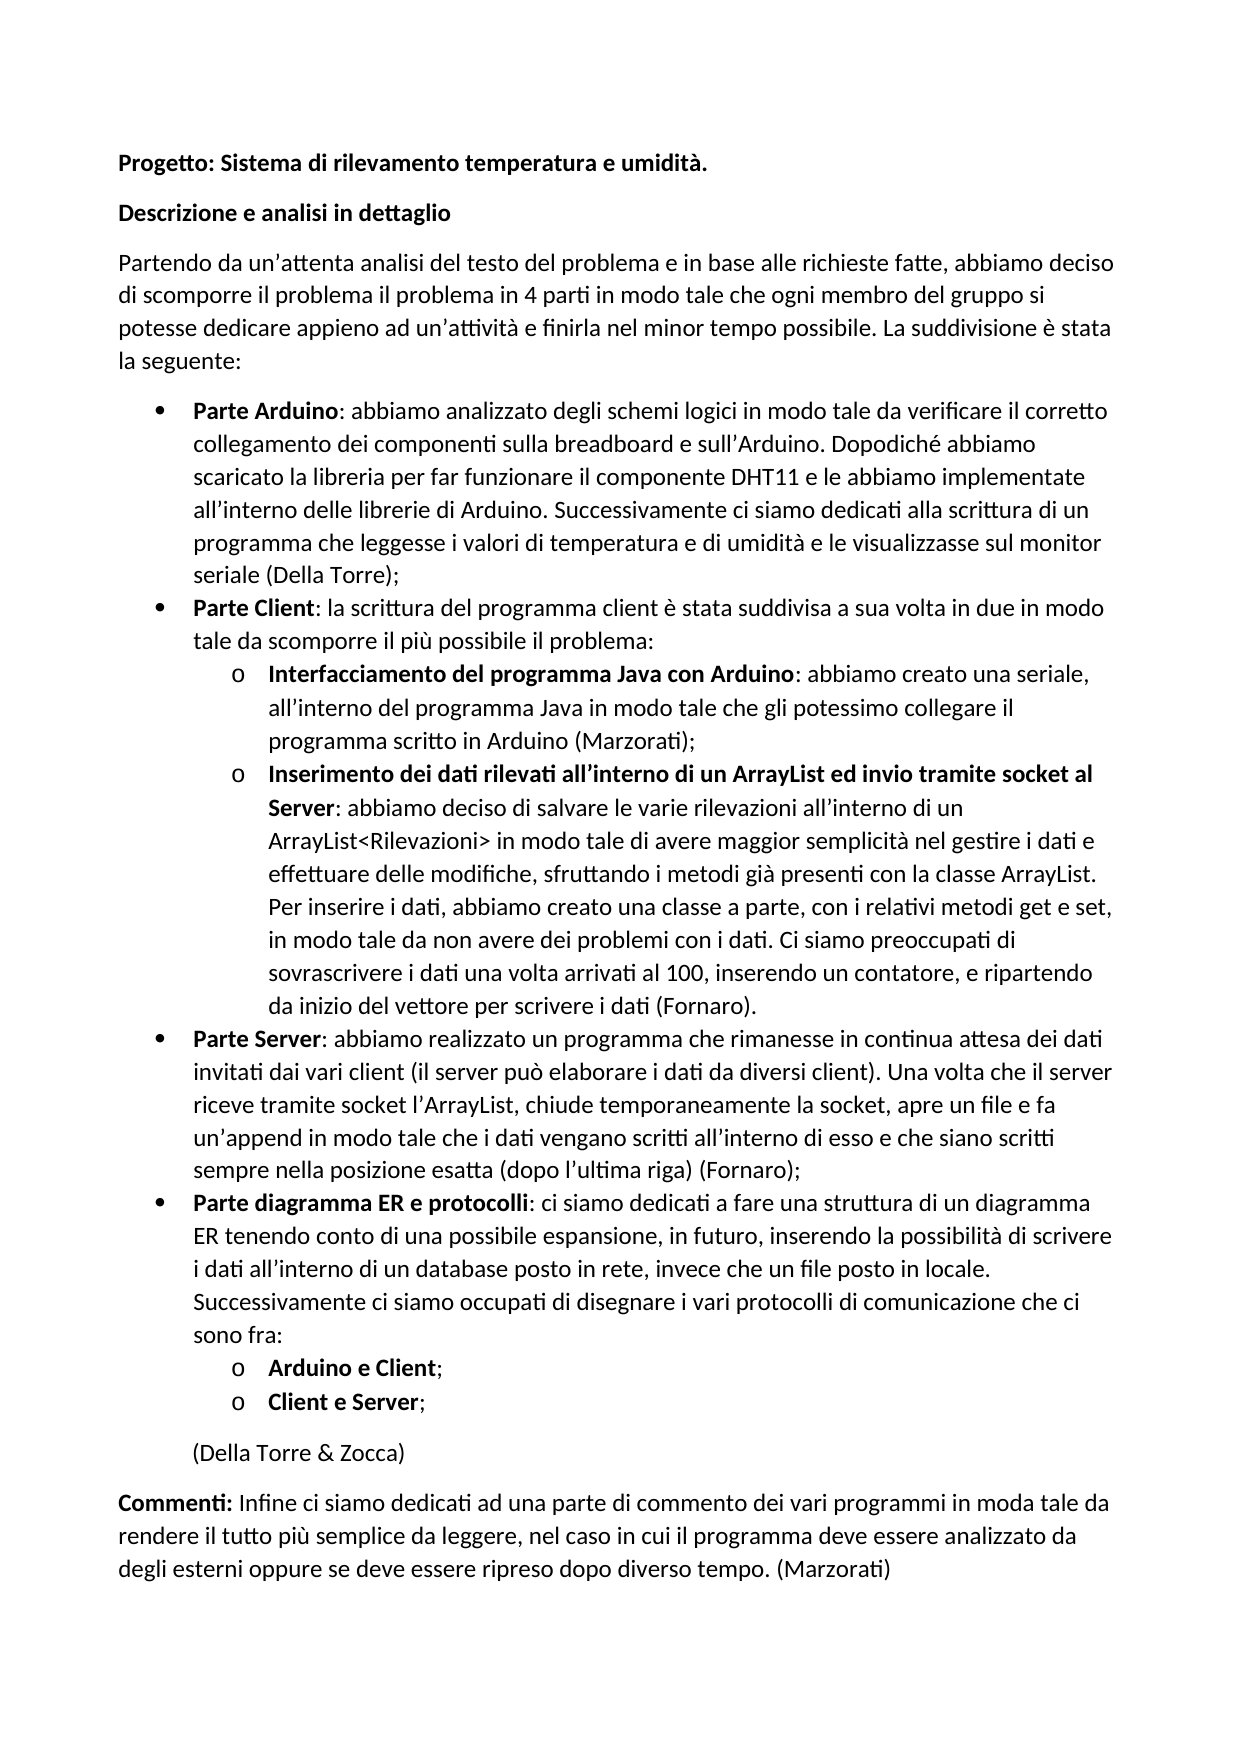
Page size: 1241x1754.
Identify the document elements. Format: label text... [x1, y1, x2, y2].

list Parte Arduino: abbiamo analizzato degli schemi logici in modo tale da verificare il corretto collegamento dei componenti sulla breadboard e sull’Arduino. Dopodiché abbiamo scaricato la libreria per far funzionare il componente DHT11 e le abbiamo implementate all’interno delle librerie di Arduino. Successivamente ci siamo dedicati alla scrittura di un programma che leggesse i valori di temperatura e di umidità e le visualizzasse sul monitor seriale (Della Torre); [156, 395, 1122, 590]
list Arduino e Client; [231, 1352, 1122, 1384]
list Interfacciamento del programma Java con Arduino: abbiamo creato una seriale, all’interno del programma Java in modo tale che gli potessimo collegare il programma scritto in Arduino (Marzorati); [231, 658, 1122, 756]
list Parte Server: abbiamo realizzato un programma che rimanesse in continua attesa dei dati invitati dai vari client (il server può elaborare i dati da diversi client). Una volta che il server riceve tramite socket l’ArrayList, chiude temporaneamente la socket, apre un file e fa un’append in modo tale che i dati vengano scritti all’interno di esso e che siano scritti sempre nella posizione esatta (dopo l’ultima riga) (Fornaro); [156, 1023, 1122, 1185]
list Parte Client: la scrittura del programma client è stata suddivisa a sua volta in due in modo tale da scomporre il più possibile il problema: [156, 593, 1122, 656]
list Client e Server; [231, 1386, 1122, 1418]
text (Della Torre & Zocca) [192, 1437, 1122, 1468]
text Partendo da un’attenta analisi del testo del problema e in base alle richieste fatte, abbiamo deciso di scomporre il problema il problema in 4 parti in modo tale che ogni membro del gruppo si potesse dedicare appieno ad un’attività e finirla nel minor tempo possibile. La suddivisione è stata la seguente: [118, 247, 1122, 376]
text Descrizione e analisi in dettaglio [118, 197, 1122, 228]
list Inserimento dei dati rilevati all’interno di un ArrayList ed invio tramite socket al Server: abbiamo deciso di salvare le varie rilevazioni all’interno di un ArrayList<Rilevazioni> in modo tale di avere maggior semplicità nel gestire i dati e effettuare delle modifiche, sfruttando i metodi già presenti con la classe ArrayList. Per inserire i dati, abbiamo creato una classe a parte, con i relativi metodi get e set, in modo tale da non avere dei problemi con i dati. Ci siamo preoccupati di sovrascrivere i dati una volta arrivati al 100, inserendo un contatore, e ripartendo da inizio del vettore per scrivere i dati (Fornaro). [231, 758, 1122, 1021]
text Progetto: Sistema di rilevamento temperatura e umidità. [118, 148, 1122, 178]
text Commenti: Infine ci siamo dedicati ad una parte di commento dei vari programmi in moda tale da rendere il tutto più semplice da leggere, nel caso in cui il programma deve essere analizzato da degli esterni oppure se deve essere ripreso dopo diverso tempo. (Marzorati) [118, 1487, 1122, 1583]
list Parte diagramma ER e protocolli: ci siamo dedicati a fare una struttura di un diagramma ER tenendo conto di una possibile espansione, in futuro, inserendo la possibilità di scrivere i dati all’interno di un database posto in rete, invece che un file posto in locale. Successivamente ci siamo occupati di disegnare i vari protocolli di comunicazione che ci sono fra: [156, 1188, 1122, 1350]
